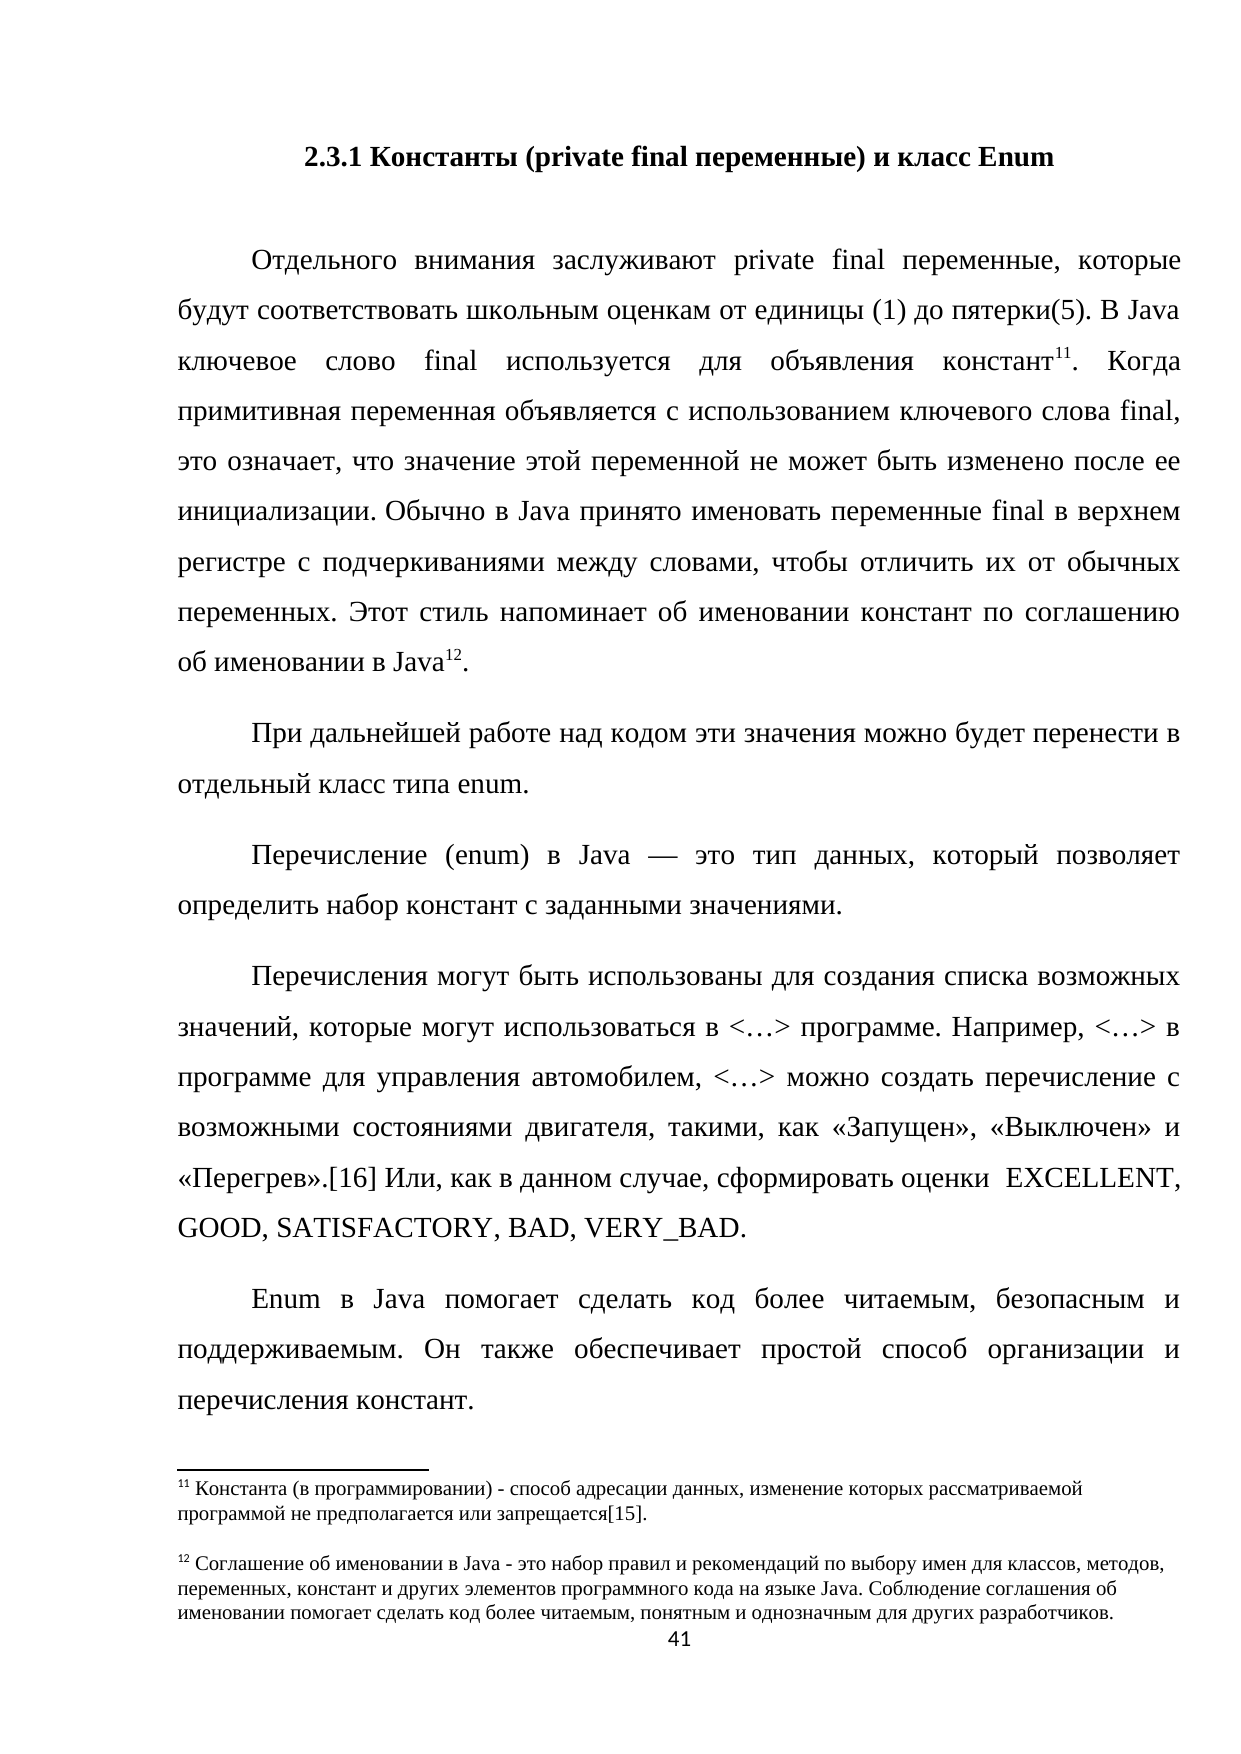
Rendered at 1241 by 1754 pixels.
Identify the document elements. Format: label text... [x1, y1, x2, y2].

text Enum в Java помогает сделать код более читаемым, безопасным и поддерживаемым. Он также обеспечивает простой способ организации и перечисления констант. [177, 1281, 1181, 1415]
text При дальнейшей работе над кодом эти значения можно будет перенести в отдельный класс типа enum. [177, 716, 1181, 799]
text Перечисление (enum) в Java — это тип данных, который позволяет определить набор констант с заданными значениями. [177, 837, 1181, 921]
text Перечисления могут быть использованы для создания списка возможных значений, которые могут использоваться в <…> программе. Например, <…> в программе для управления автомобилем, <…> можно создать перечисление с возможными состояниями двигателя, такими, как «Запущен», «Выключен» и «Перегрев».[16] Или, как в данном случае, сформировать оценки EXCELLENT, GOOD, SATISFACTORY, BAD, VERY_BAD. [177, 958, 1181, 1244]
text Отдельного внимания заслуживают private final переменные, которые будут соответствовать школьным оценкам от единицы (1) до пятерки(5). В Java ключевое слово final используется для объявления констант. Когда примитивная переменная объявляется с использованием ключевого слова final, это означает, что значение этой переменной не может быть изменено после ее инициализации. Обычно в Java принято именовать переменные final в верхнем регистре с подчеркиваниями между словами, чтобы отличить их от обычных переменных. Этот стиль напоминает об именовании констант по соглашению об именовании в Java. [177, 242, 1181, 678]
subtitle 2.3.1 Константы (private final переменные) и класс Enum [177, 139, 1181, 172]
